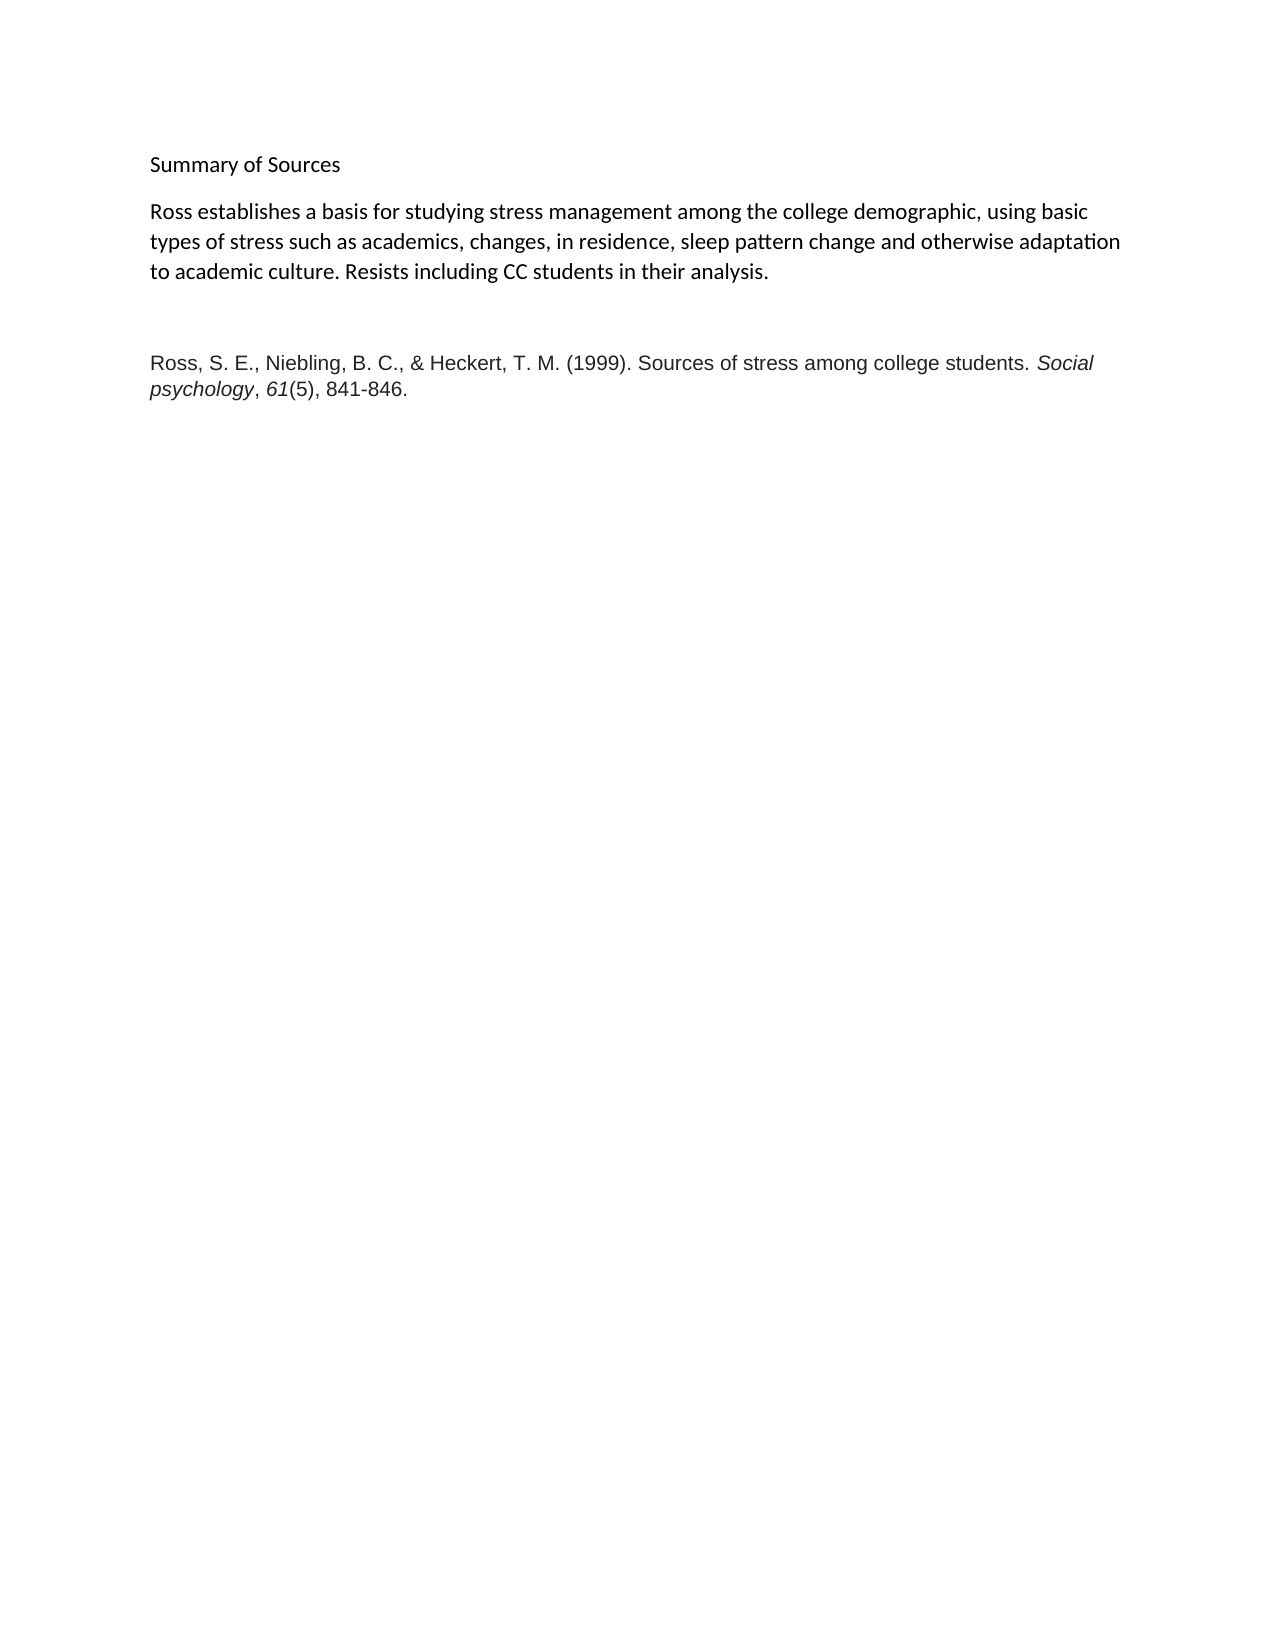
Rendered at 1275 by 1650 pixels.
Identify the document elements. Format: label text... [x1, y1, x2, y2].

text Ross establishes a basis for studying stress management among the college demographic, using basic types of stress such as academics, changes, in residence, sleep pattern change and otherwise adaptation to academic culture. Resists including CC students in their analysis. [150, 197, 1125, 285]
text Ross, S. E., Niebling, B. C., & Heckert, T. M. (1999). Sources of stress among college students. Social psychology, 61(5), 841-846. [150, 351, 1125, 401]
text Summary of Sources [150, 150, 1125, 178]
